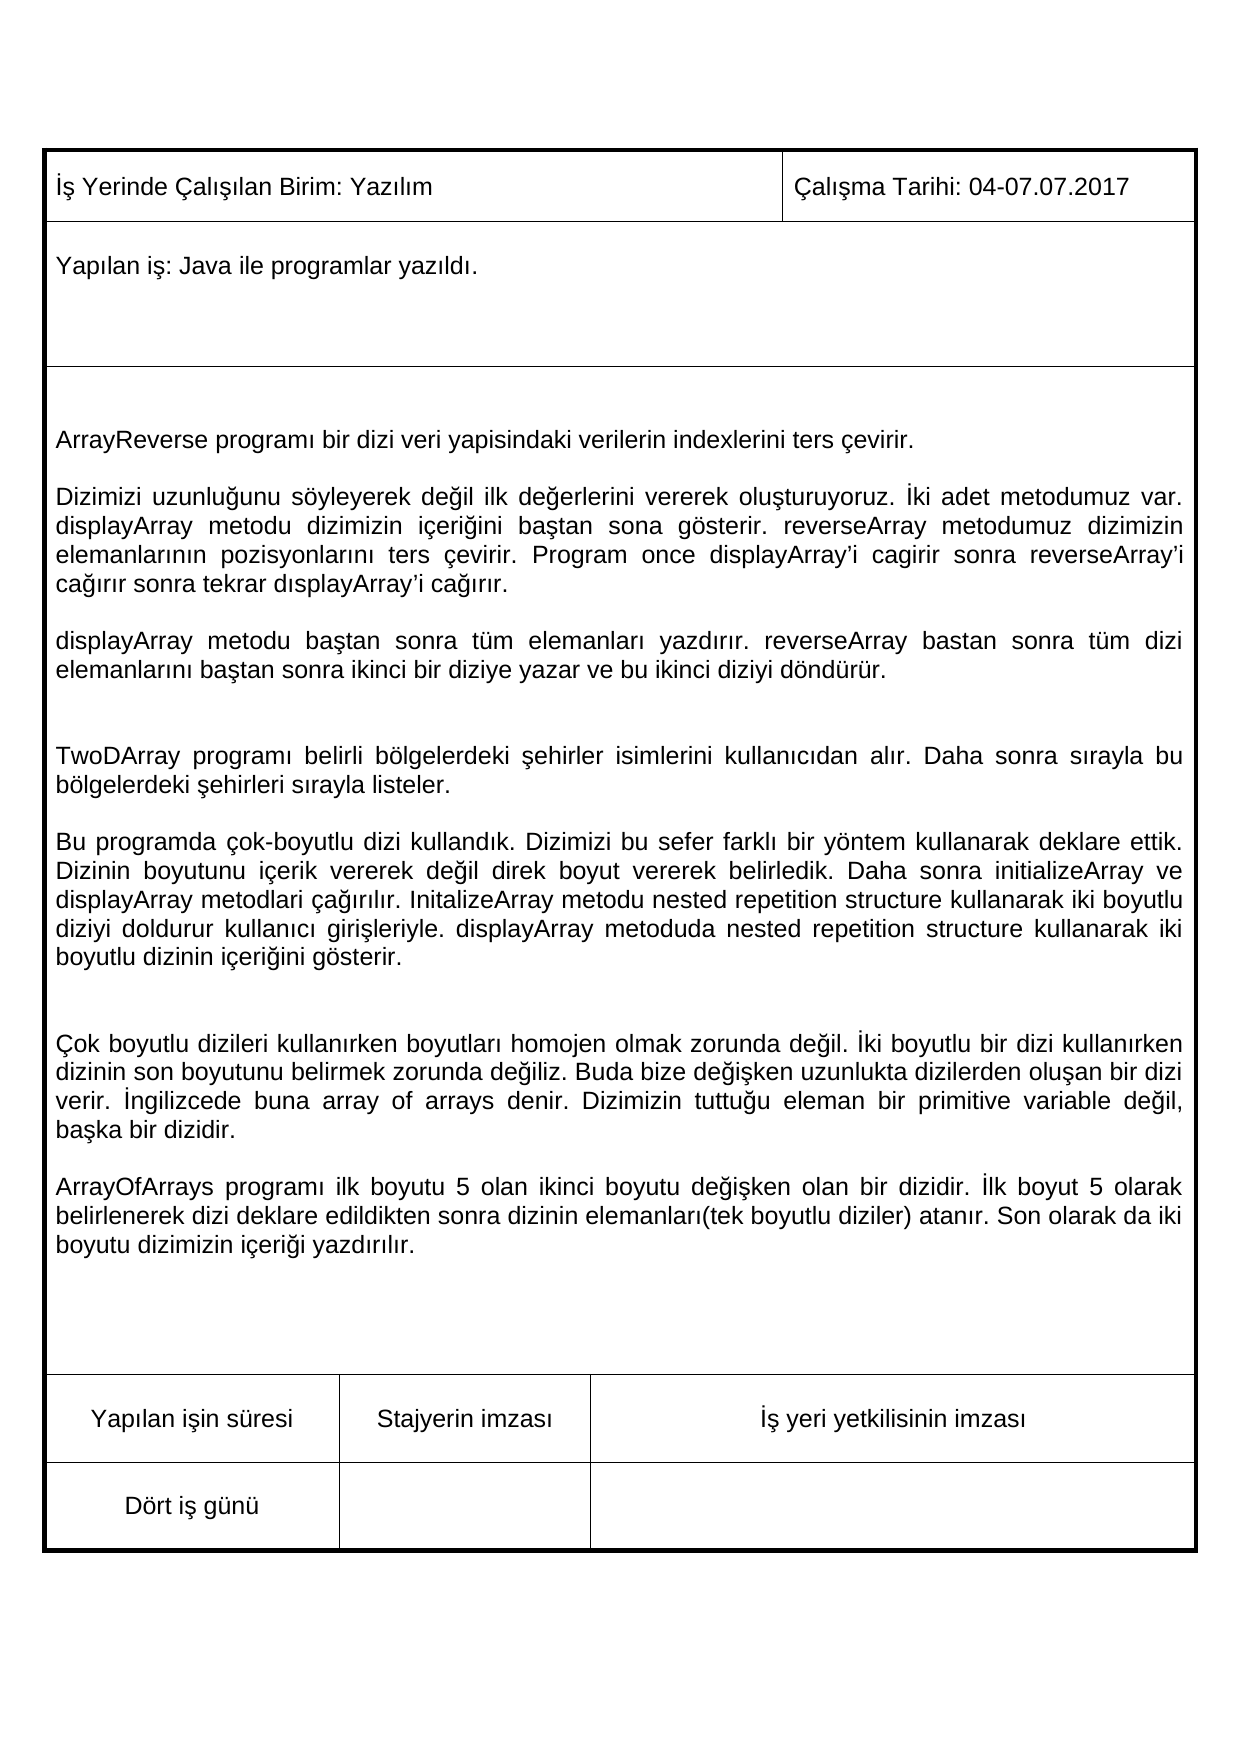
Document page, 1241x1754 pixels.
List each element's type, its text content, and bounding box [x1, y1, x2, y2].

table_cell [340, 1463, 590, 1548]
table_cell ArrayReverse programı bir dizi veri yapisindaki verilerin indexlerini ters çevirir. Dizimizi uzunluğunu söyleyerek değil ilk değerlerini vererek oluşturuyoruz. İki adet metodumuz var. displayArray metodu dizimizin içeriğini baştan sona gösterir. reverseArray metodumuz dizimizin elemanlarının pozisyonlarını ters çevirir. Program once displayArray’i cagirir sonra reverseArray’i cağırır sonra tekrar dısplayArray’i cağırır. displayArray metodu baştan sonra tüm elemanları yazdırır. reverseArray bastan sonra tüm dizi elemanlarını baştan sonra ikinci bir diziye yazar ve bu ikinci diziyi döndürür. TwoDArray programı belirli bölgelerdeki şehirler isimlerini kullanıcıdan alır. Daha sonra sırayla bu bölgelerdeki şehirleri sırayla listeler. Bu programda çok-boyutlu dizi kullandık. Dizimizi bu sefer farklı bir yöntem kullanarak deklare ettik. Dizinin boyutunu içerik vererek değil direk boyut vererek belirledik. Daha sonra initializeArray ve displayArray metodlari çağırılır. InitalizeArray metodu nested repetition structure kullanarak iki boyutlu diziyi doldurur kullanıcı girişleriyle. displayArray metoduda nested repetition structure kullanarak iki boyutlu dizinin içeriğini gösterir. Çok boyutlu dizileri kullanırken boyutları homojen olmak zorunda değil. İki boyutlu bir dizi kullanırken dizinin son boyutunu belirmek zorunda değiliz. Buda bize değişken uzunlukta dizilerden oluşan bir dizi verir. İngilizcede buna array of arrays denir. Dizimizin tuttuğu eleman bir primitive variable değil, başka bir dizidir. ArrayOfArrays programı ilk boyutu 5 olan ikinci boyutu değişken olan bir dizidir. İlk boyut 5 olarak belirlenerek dizi deklare edildikten sonra dizinin elemanları(tek boyutlu diziler) atanır. Son olarak da iki boyutu dizimizin içeriği yazdırılır. [47, 367, 1194, 1374]
table_cell Stajyerin imzası [340, 1375, 590, 1461]
table_cell Dört iş günü [47, 1463, 339, 1548]
table_cell [591, 1463, 1194, 1548]
table_cell Yapılan işin süresi [47, 1375, 339, 1461]
table_cell İş Yerinde Çalışılan Birim: Yazılım [47, 152, 782, 221]
table_cell Yapılan iş: Java ile programlar yazıldı. [47, 222, 1194, 366]
table_cell Çalışma Tarihi: 04-07.07.2017 [783, 152, 1194, 221]
table_cell İş yeri yetkilisinin imzası [591, 1375, 1194, 1461]
